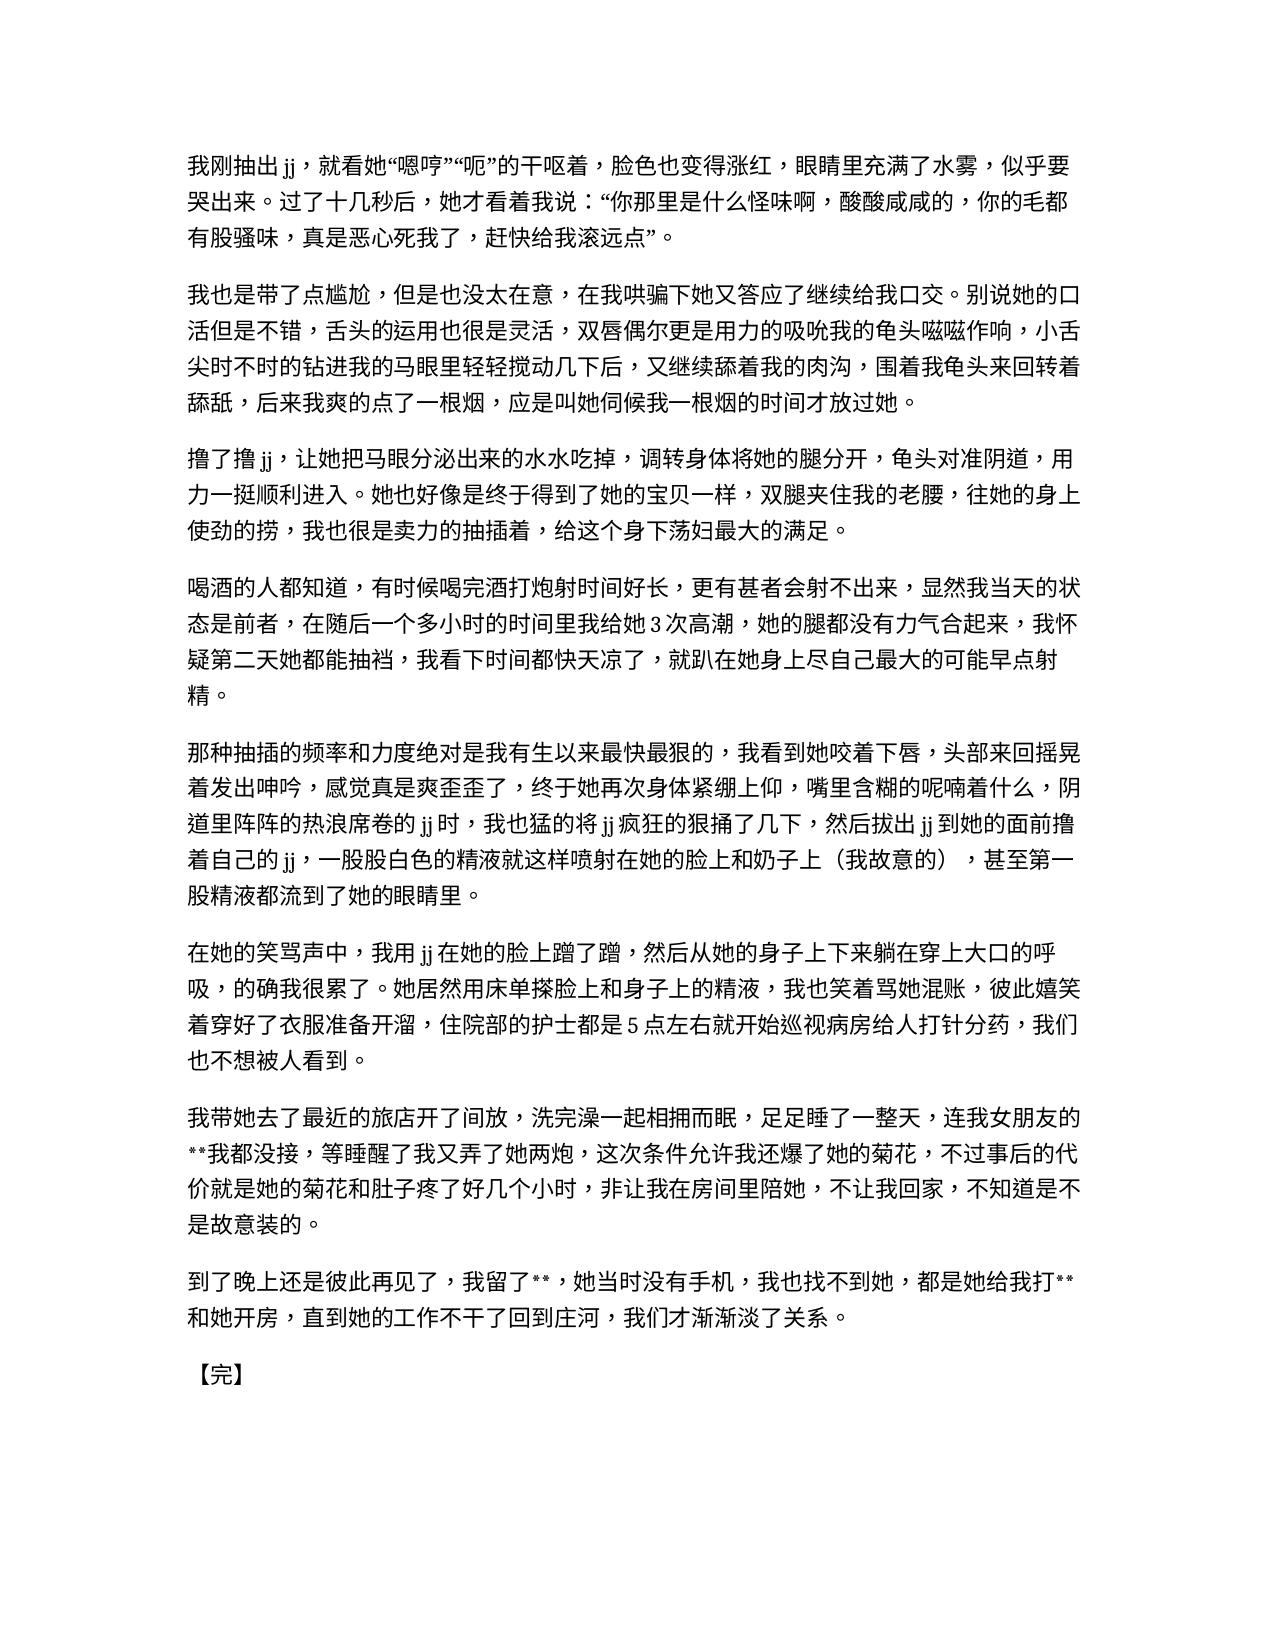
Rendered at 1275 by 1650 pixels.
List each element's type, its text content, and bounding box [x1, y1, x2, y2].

text 撸了撸jj，让她把马眼分泌出来的水水吃掉，调转身体将她的腿分开，龟头对准阴道，用力一挺顺利进入。她也好像是终于得到了她的宝贝一样，双腿夹住我的老腰，往她的身上使劲的捞，我也很是卖力的抽插着，给这个身下荡妇最大的满足。 [187, 443, 1087, 546]
text 我带她去了最近的旅店开了间放，洗完澡一起相拥而眠，足足睡了一整天，连我女朋友的**我都没接，等睡醒了我又弄了她两炮，这次条件允许我还爆了她的菊花，不过事后的代价就是她的菊花和肚子疼了好几个小时，非让我在房间里陪她，不让我回家，不知道是不是故意装的。 [187, 1102, 1087, 1241]
text 那种抽插的频率和力度绝对是我有生以来最快最狠的，我看到她咬着下唇，头部来回摇晃着发出呻吟，感觉真是爽歪歪了，终于她再次身体紧绷上仰，嘴里含糊的呢喃着什么，阴道里阵阵的热浪席卷的jj时，我也猛的将jj疯狂的狠捅了几下，然后拔出jj到她的面前撸着自己的jj，一股股白色的精液就这样喷射在她的脸上和奶子上（我故意的），甚至第一股精液都流到了她的眼睛里。 [187, 736, 1087, 911]
text 我刚抽出jj，就看她“嗯哼”“呃”的干呕着，脸色也变得涨红，眼睛里充满了水雾，似乎要哭出来。过了十几秒后，她才看着我说：“你那里是什么怪味啊，酸酸咸咸的，你的毛都有股骚味，真是恶心死我了，赶快给我滚远点”。 [187, 150, 1087, 253]
text 我也是带了点尴尬，但是也没太在意，在我哄骗下她又答应了继续给我口交。别说她的口活但是不错，舌头的运用也很是灵活，双唇偶尔更是用力的吸吮我的龟头嗞嗞作响，小舌尖时不时的钻进我的马眼里轻轻搅动几下后，又继续舔着我的肉沟，围着我龟头来回转着舔舐，后来我爽的点了一根烟，应是叫她伺候我一根烟的时间才放过她。 [187, 279, 1087, 418]
text 在她的笑骂声中，我用jj在她的脸上蹭了蹭，然后从她的身子上下来躺在穿上大口的呼吸，的确我很累了。她居然用床单搽脸上和身子上的精液，我也笑着骂她混账，彼此嬉笑着穿好了衣服准备开溜，住院部的护士都是5点左右就开始巡视病房给人打针分药，我们也不想被人看到。 [187, 937, 1087, 1076]
text 喝酒的人都知道，有时候喝完酒打炮射时间好长，更有甚者会射不出来，显然我当天的状态是前者，在随后一个多小时的时间里我给她3次高潮，她的腿都没有力气合起来，我怀疑第二天她都能抽裆，我看下时间都快天凉了，就趴在她身上尽自己最大的可能早点射精。 [187, 572, 1087, 711]
text 到了晚上还是彼此再见了，我留了**，她当时没有手机，我也找不到她，都是她给我打**和她开房，直到她的工作不干了回到庄河，我们才渐渐淡了关系。 [187, 1266, 1087, 1333]
text 【完】 [187, 1359, 1087, 1390]
